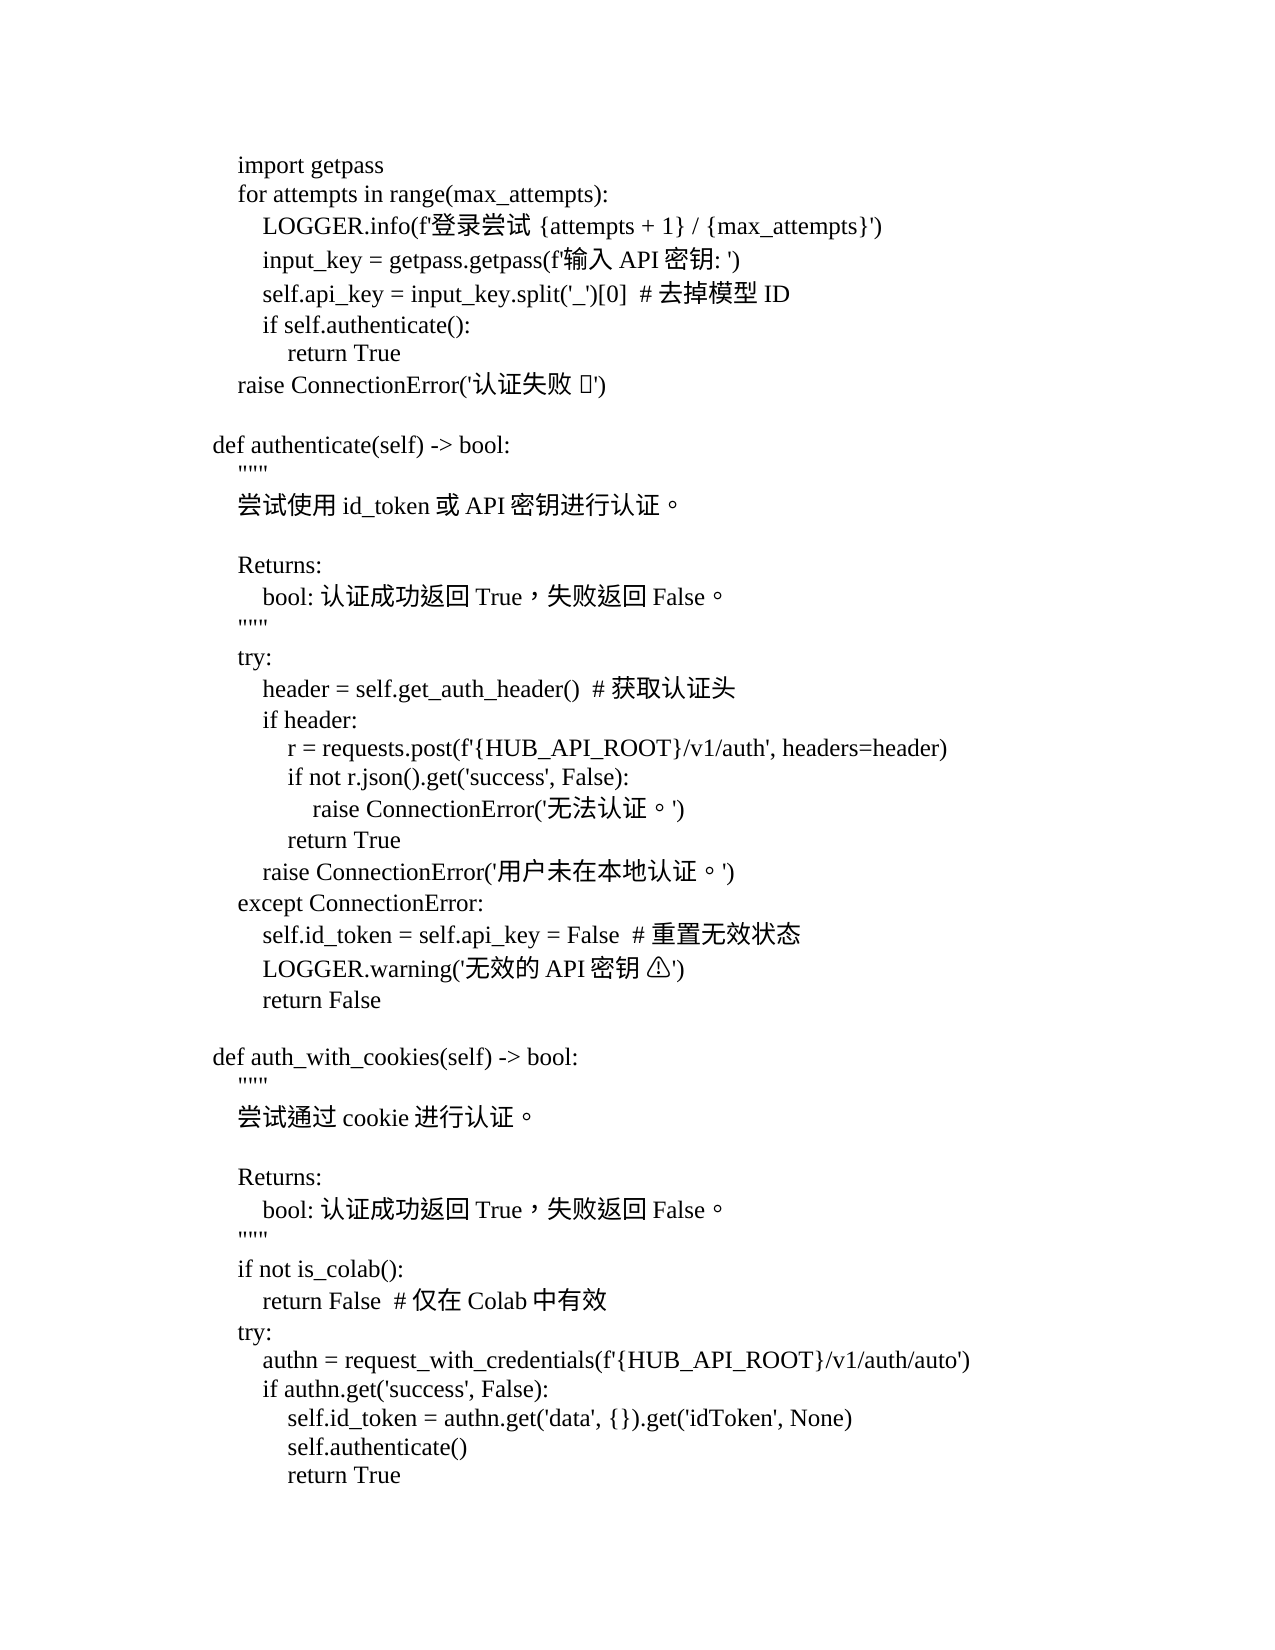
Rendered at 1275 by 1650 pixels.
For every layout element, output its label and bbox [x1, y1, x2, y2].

text [187, 150, 1087, 1489]
